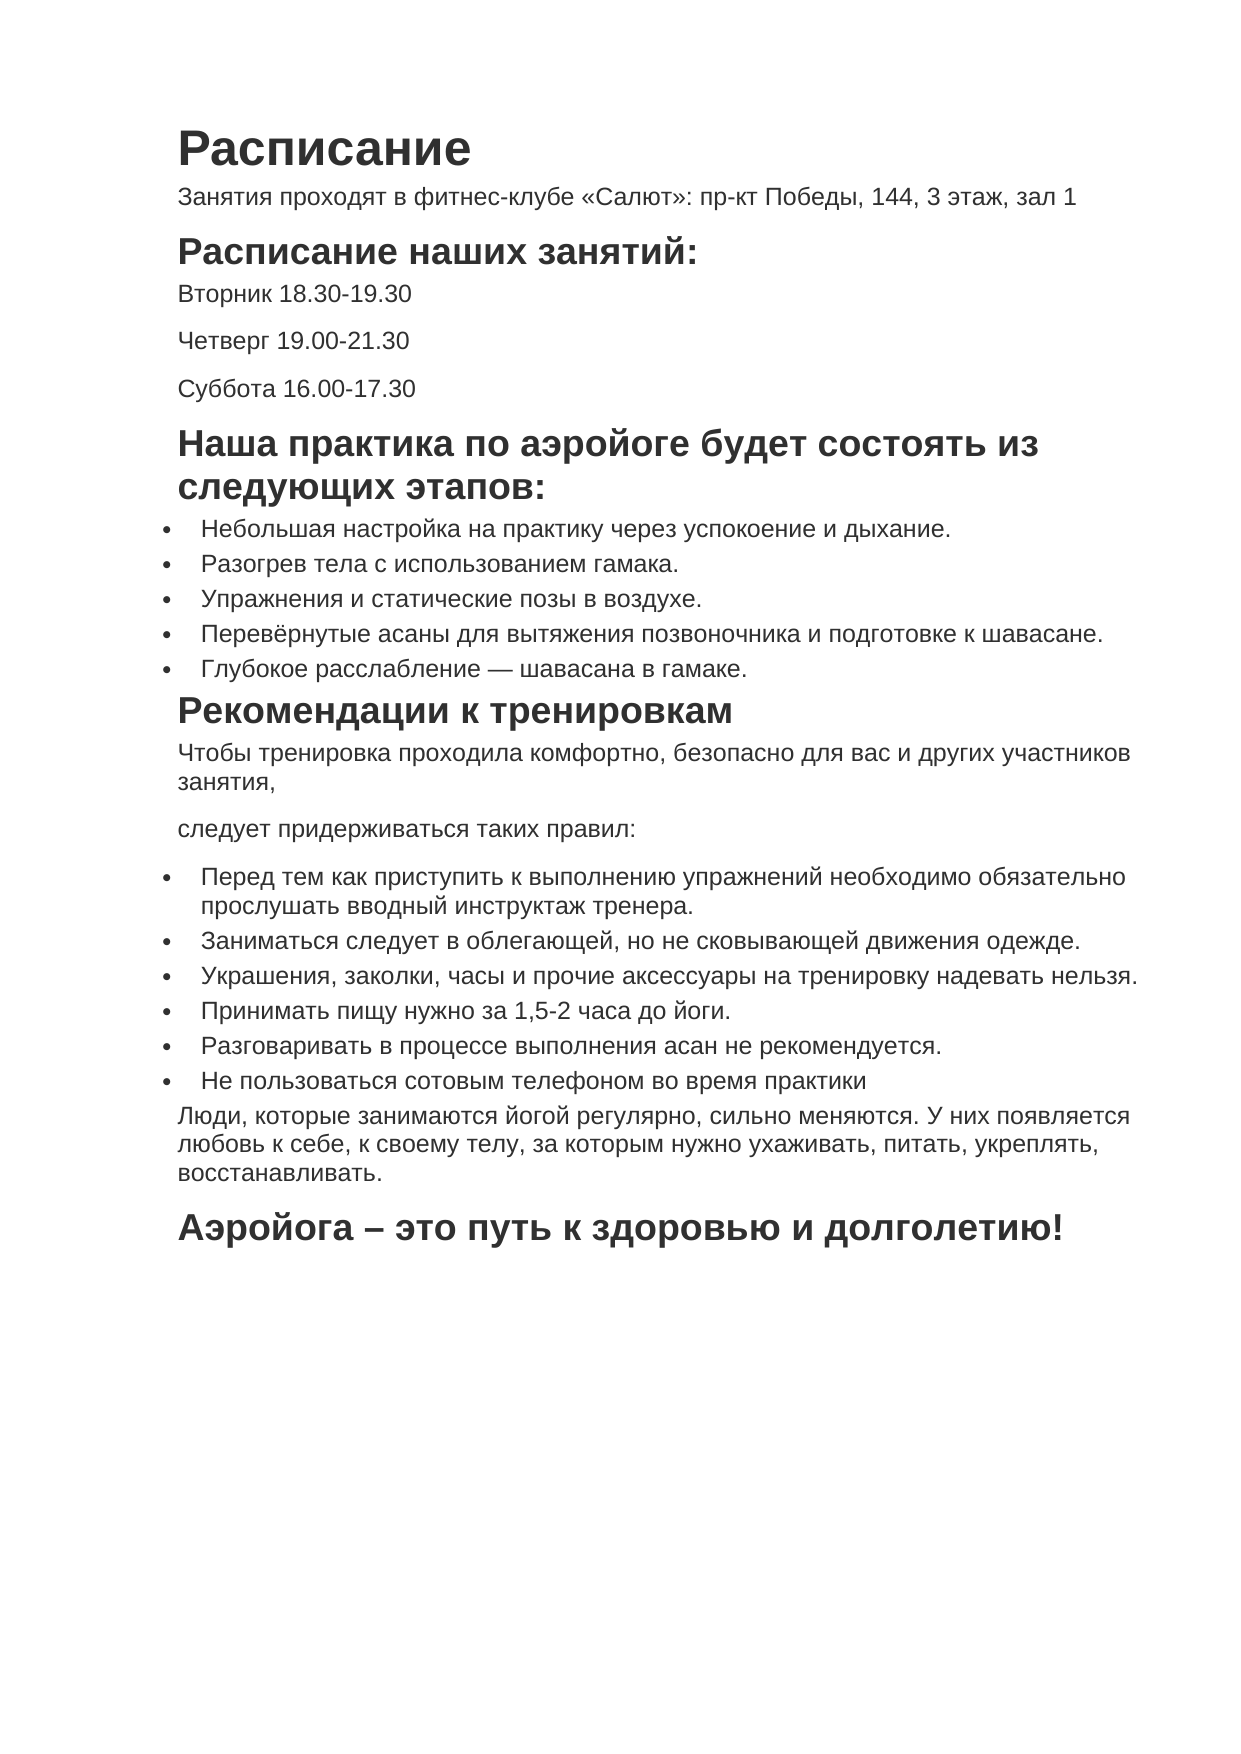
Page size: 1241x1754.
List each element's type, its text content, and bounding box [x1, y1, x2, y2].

text Чтобы тренировка проходила комфортно, безопасно для вас и других участников занятия, [177, 738, 1152, 796]
text Вторник 18.30-19.30 [177, 279, 1152, 307]
text Суббота 16.00-17.30 [177, 374, 1152, 402]
text следует придерживаться таких правил: [177, 814, 1152, 843]
list Разогрев тела с использованием гамака. [163, 549, 1152, 577]
list Принимать пищу нужно за 1,5-2 часа до йоги. [163, 996, 1152, 1024]
text Рекомендации к тренировкам [177, 689, 1152, 732]
list Глубокое расслабление — шавасана в гамаке. [163, 654, 1152, 682]
text Наша практика по аэройоге будет состоять из следующих этапов: [177, 421, 1152, 507]
list Небольшая настройка на практику через успокоение и дыхание. [163, 514, 1152, 542]
list Заниматься следует в облегающей, но не сковывающей движения одежде. [163, 926, 1152, 954]
list Разговаривать в процессе выполнения асан не рекомендуется. [163, 1031, 1152, 1059]
text Люди, которые занимаются йогой регулярно, сильно меняются. У них появляется любовь к себе, к своему телу, за которым нужно ухаживать, питать, укреплять, восстанавливать. [177, 1101, 1152, 1187]
text Четверг 19.00-21.30 [177, 326, 1152, 355]
text Занятия проходят в фитнес-клубе «Салют»: пр-кт Победы, 144, 3 этаж, зал 1 [177, 182, 1152, 211]
text Аэройога – это путь к здоровью и долголетию! [177, 1206, 1152, 1249]
list Украшения, заколки, часы и прочие аксессуары на тренировку надевать нельзя. [163, 961, 1152, 989]
list Упражнения и статические позы в воздухе. [163, 584, 1152, 612]
text Расписание наших занятий: [177, 229, 1152, 272]
list Не пользоваться сотовым телефоном во время практики [163, 1066, 1152, 1094]
text Расписание [177, 118, 1152, 176]
list Перед тем как приступить к выполнению упражнений необходимо обязательно прослушать вводный инструктаж тренера. [163, 862, 1152, 919]
list Перевёрнутые асаны для вытяжения позвоночника и подготовке к шавасане. [163, 619, 1152, 647]
